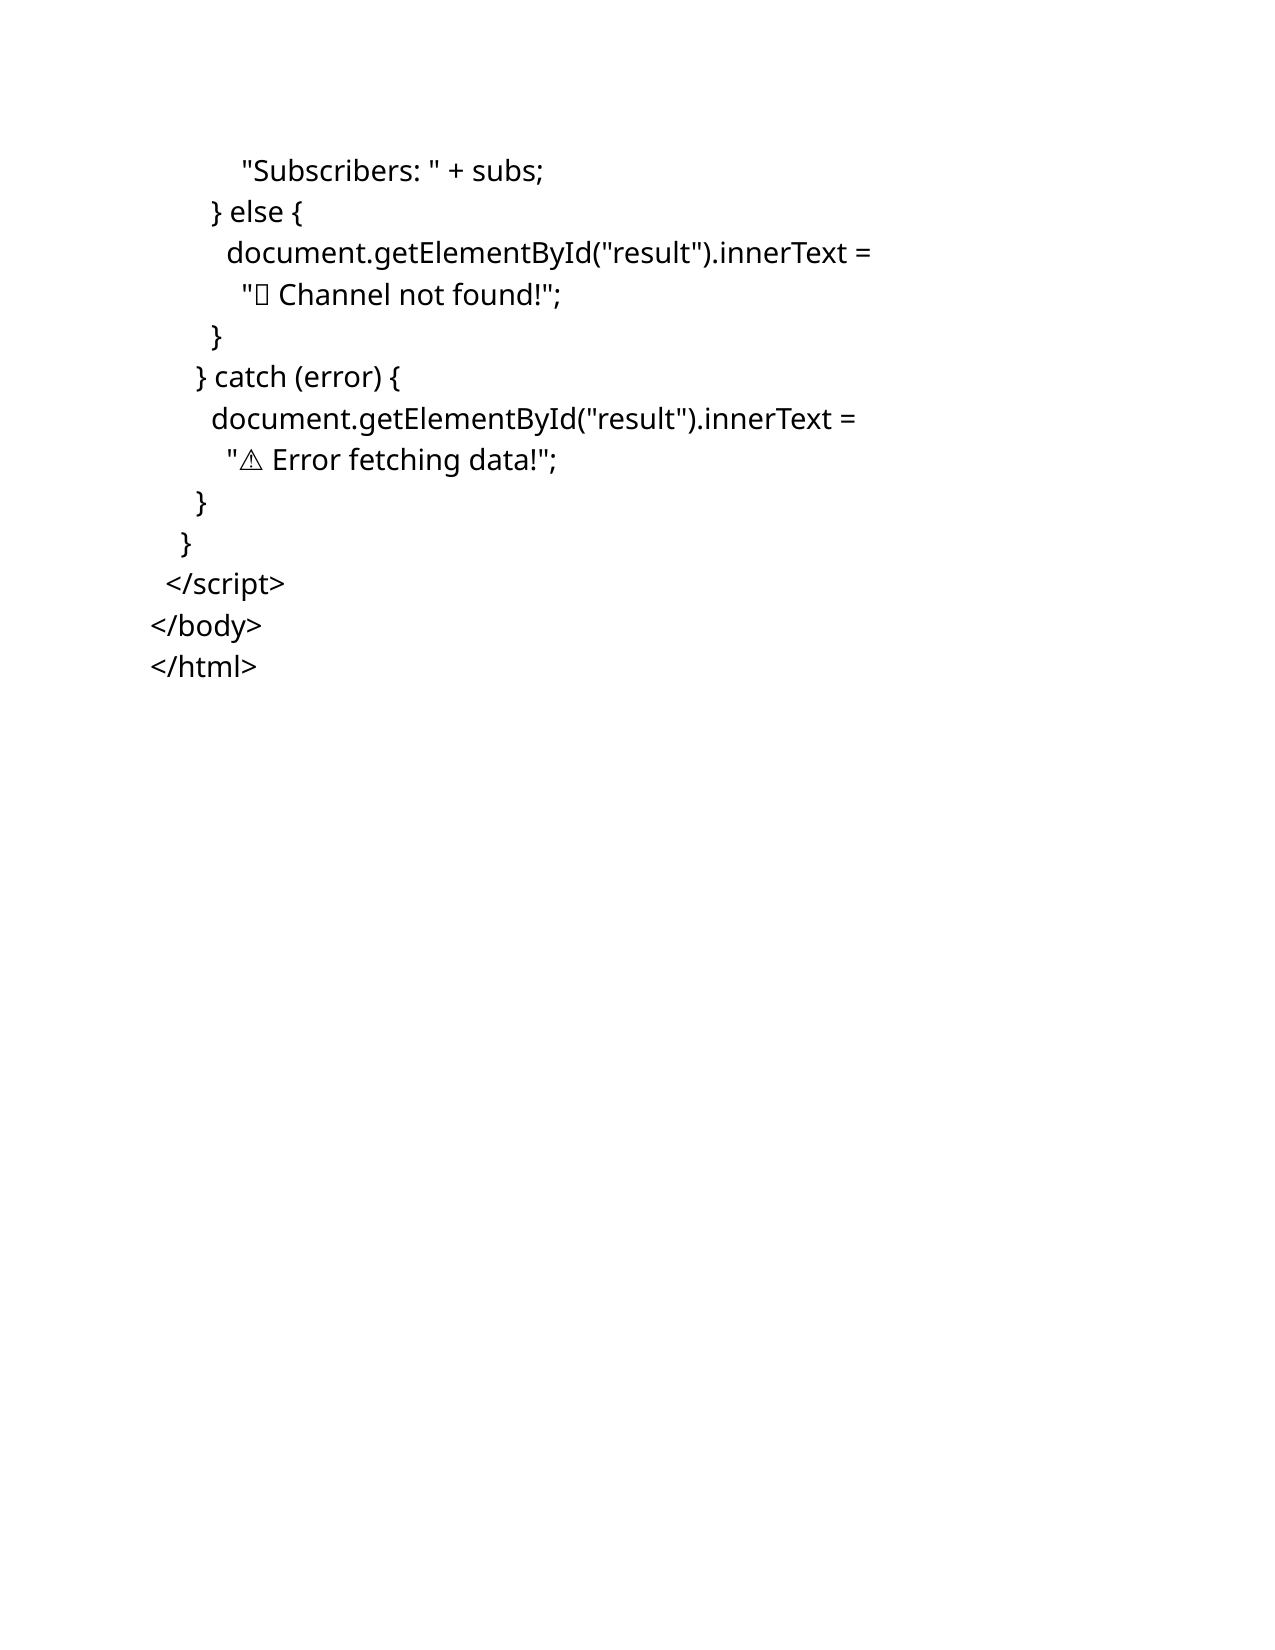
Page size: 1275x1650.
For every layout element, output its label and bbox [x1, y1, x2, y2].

text [150, 150, 1125, 686]
